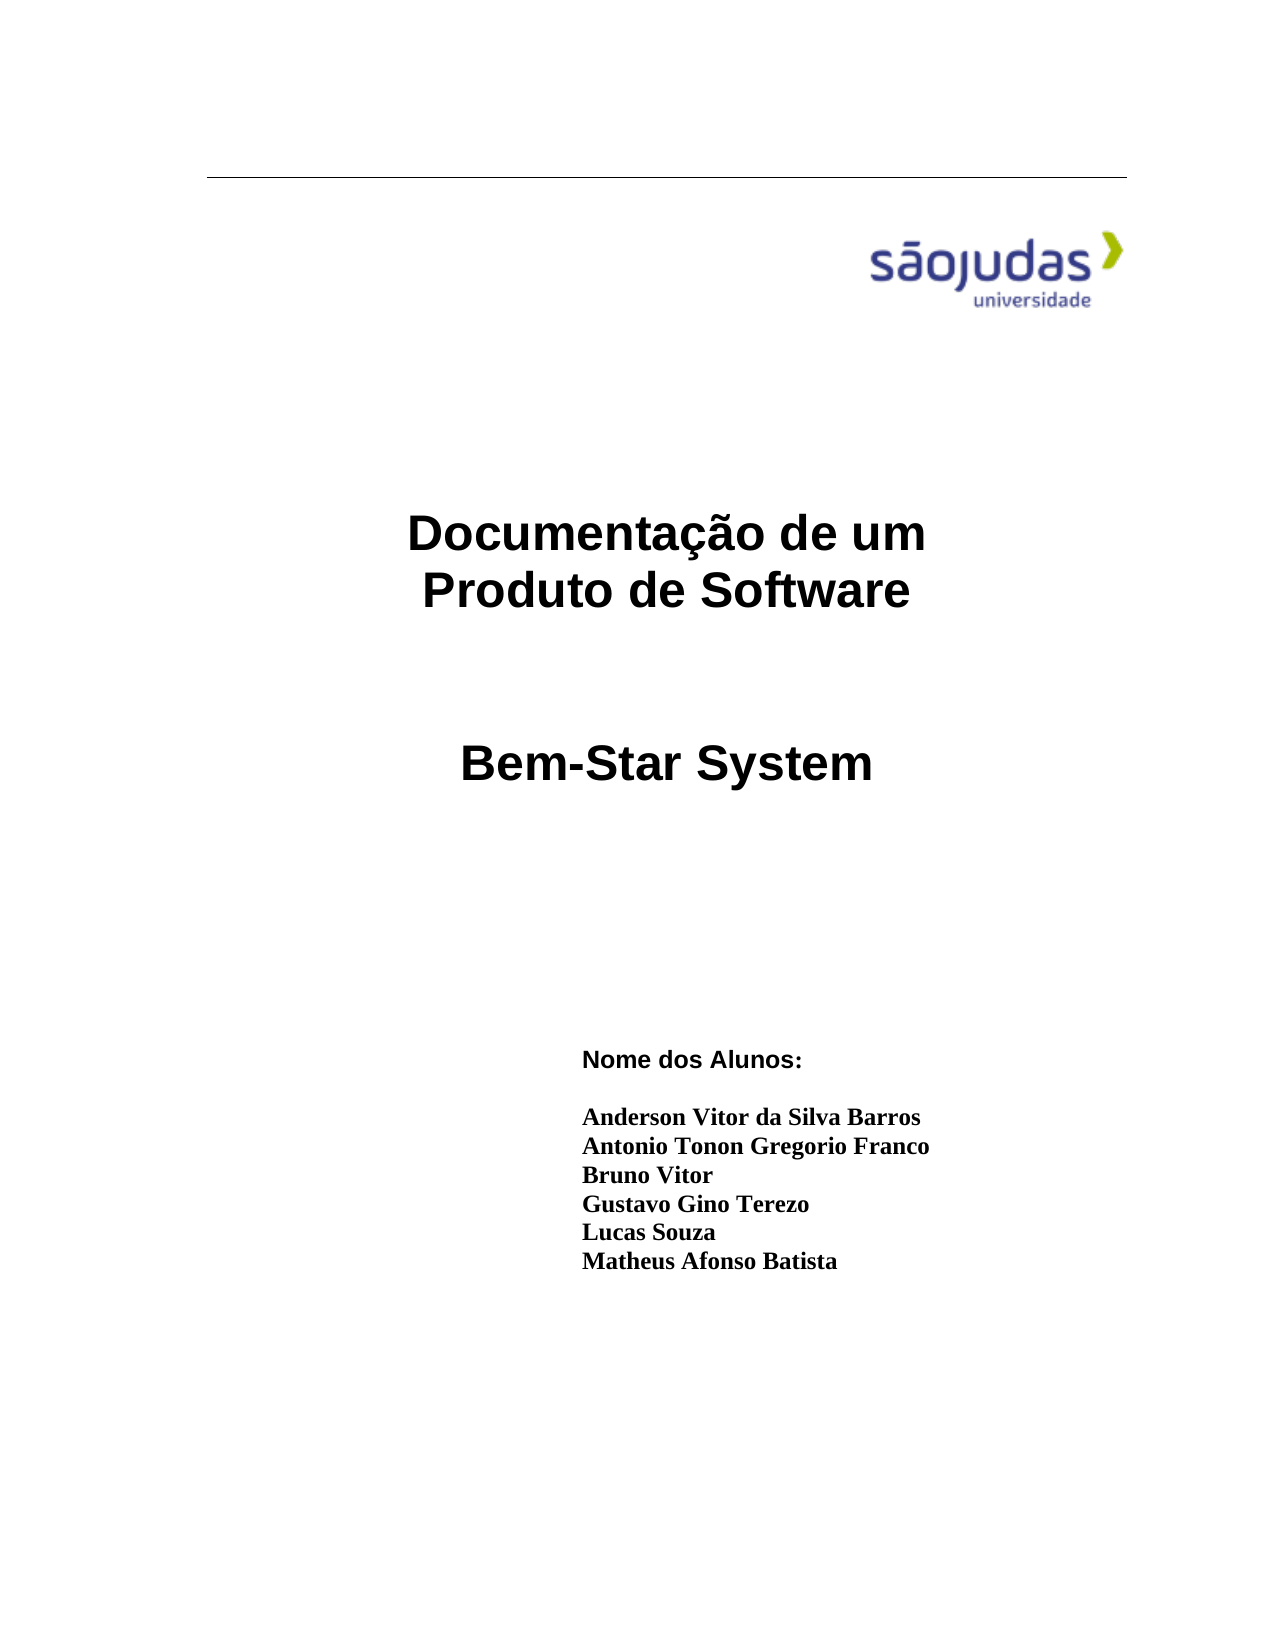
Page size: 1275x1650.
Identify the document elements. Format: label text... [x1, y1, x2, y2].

text Gustavo Gino Terezo [582, 1189, 1127, 1217]
picture [866, 228, 1128, 311]
text Nome dos Alunos: [582, 1045, 1127, 1073]
text Lucas Souza [582, 1217, 1127, 1246]
text Produto de Software [207, 561, 1127, 618]
text Matheus Afonso Batista [582, 1246, 1127, 1275]
text Antonio Tonon Gregorio Franco [582, 1131, 1127, 1160]
text Documentação de um [207, 503, 1127, 561]
text Bem-Star System [207, 733, 1127, 791]
text Bruno Vitor [582, 1160, 1127, 1189]
text Anderson Vitor da Silva Barros [582, 1102, 1127, 1131]
